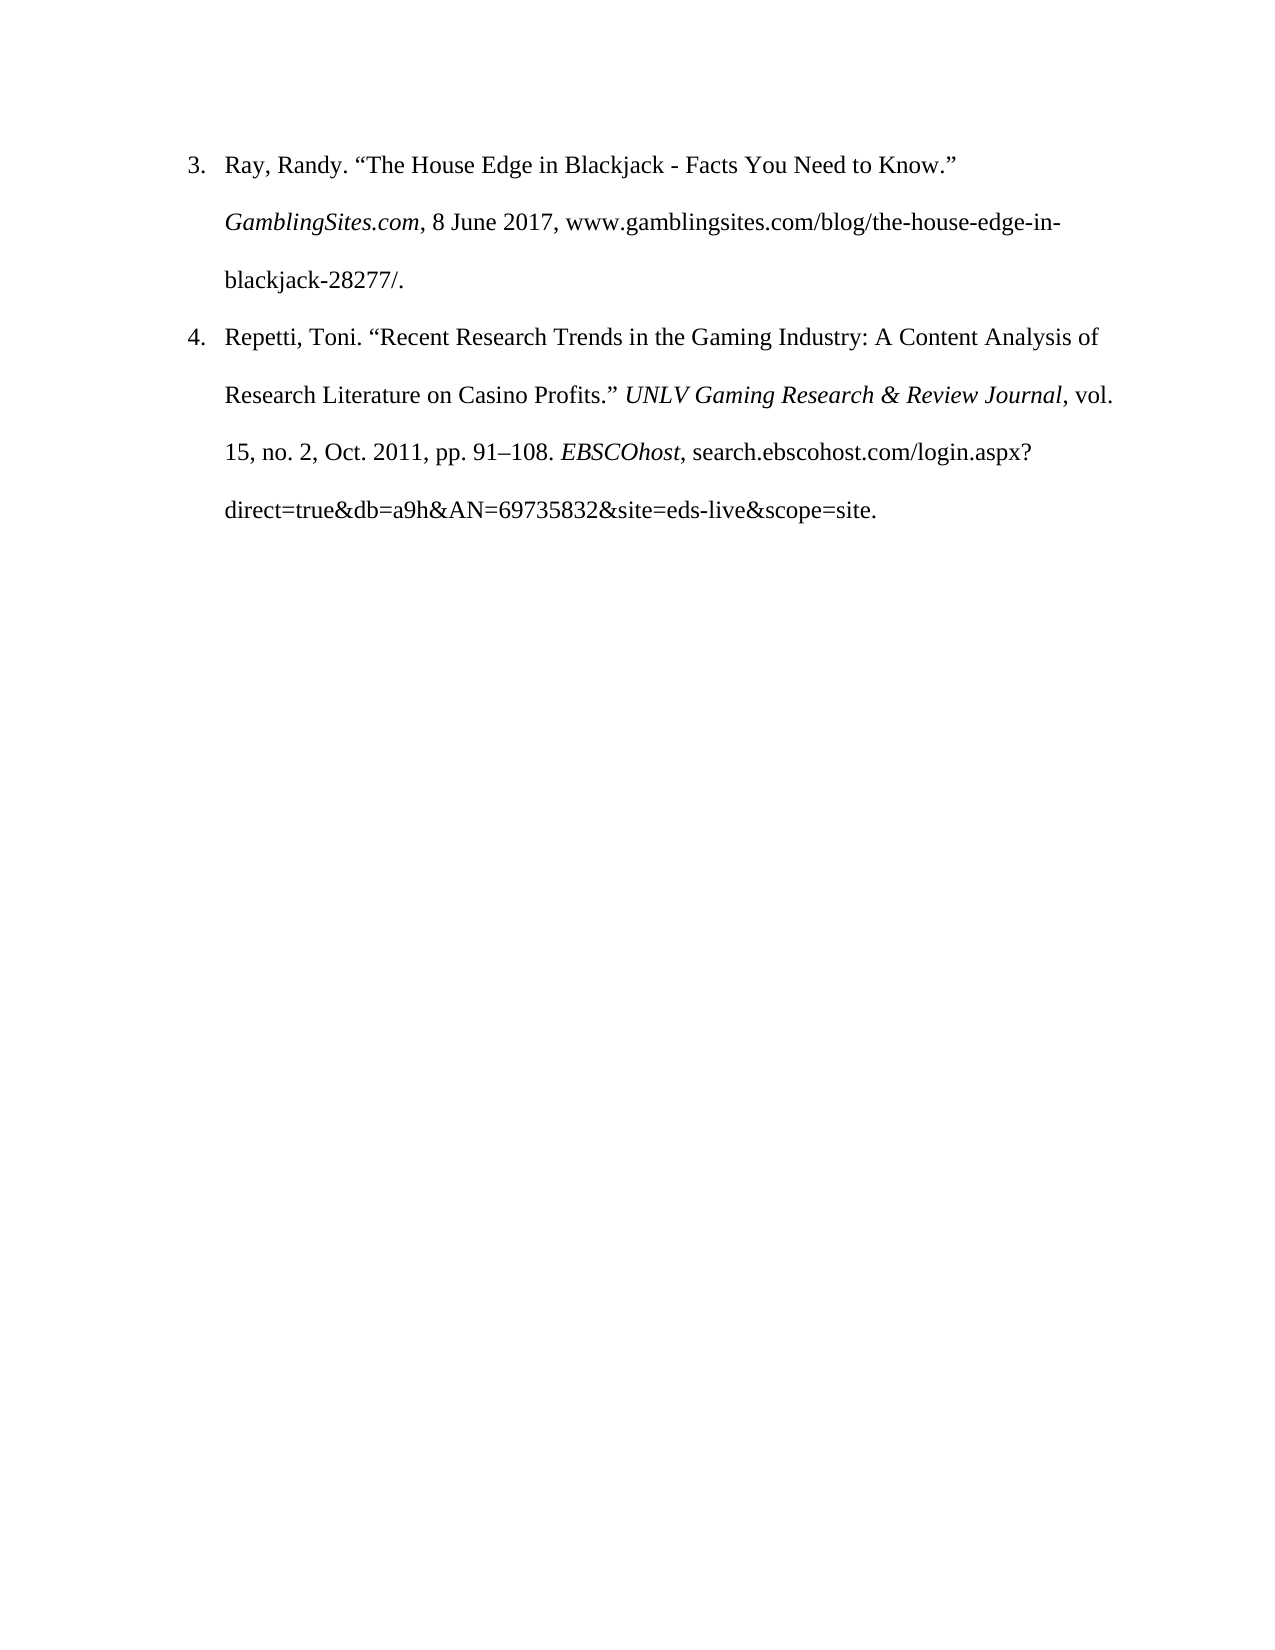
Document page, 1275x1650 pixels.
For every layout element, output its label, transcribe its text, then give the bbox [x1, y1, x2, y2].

list Repetti, Toni. “Recent Research Trends in the Gaming Industry: A Content Analysis of Research Literature on Casino Profits.” UNLV Gaming Research & Review Journal, vol. 15, no. 2, Oct. 2011, pp. 91–108. EBSCOhost, search.ebscohost.com/login.aspx?direct=true&db=a9h&AN=69735832&site=eds-live&scope=site. [187, 322, 1125, 524]
list Ray, Randy. “The House Edge in Blackjack - Facts You Need to Know.” GamblingSites.com, 8 June 2017, www.gamblingsites.com/blog/the-house-edge-in-blackjack-28277/. [187, 150, 1125, 294]
